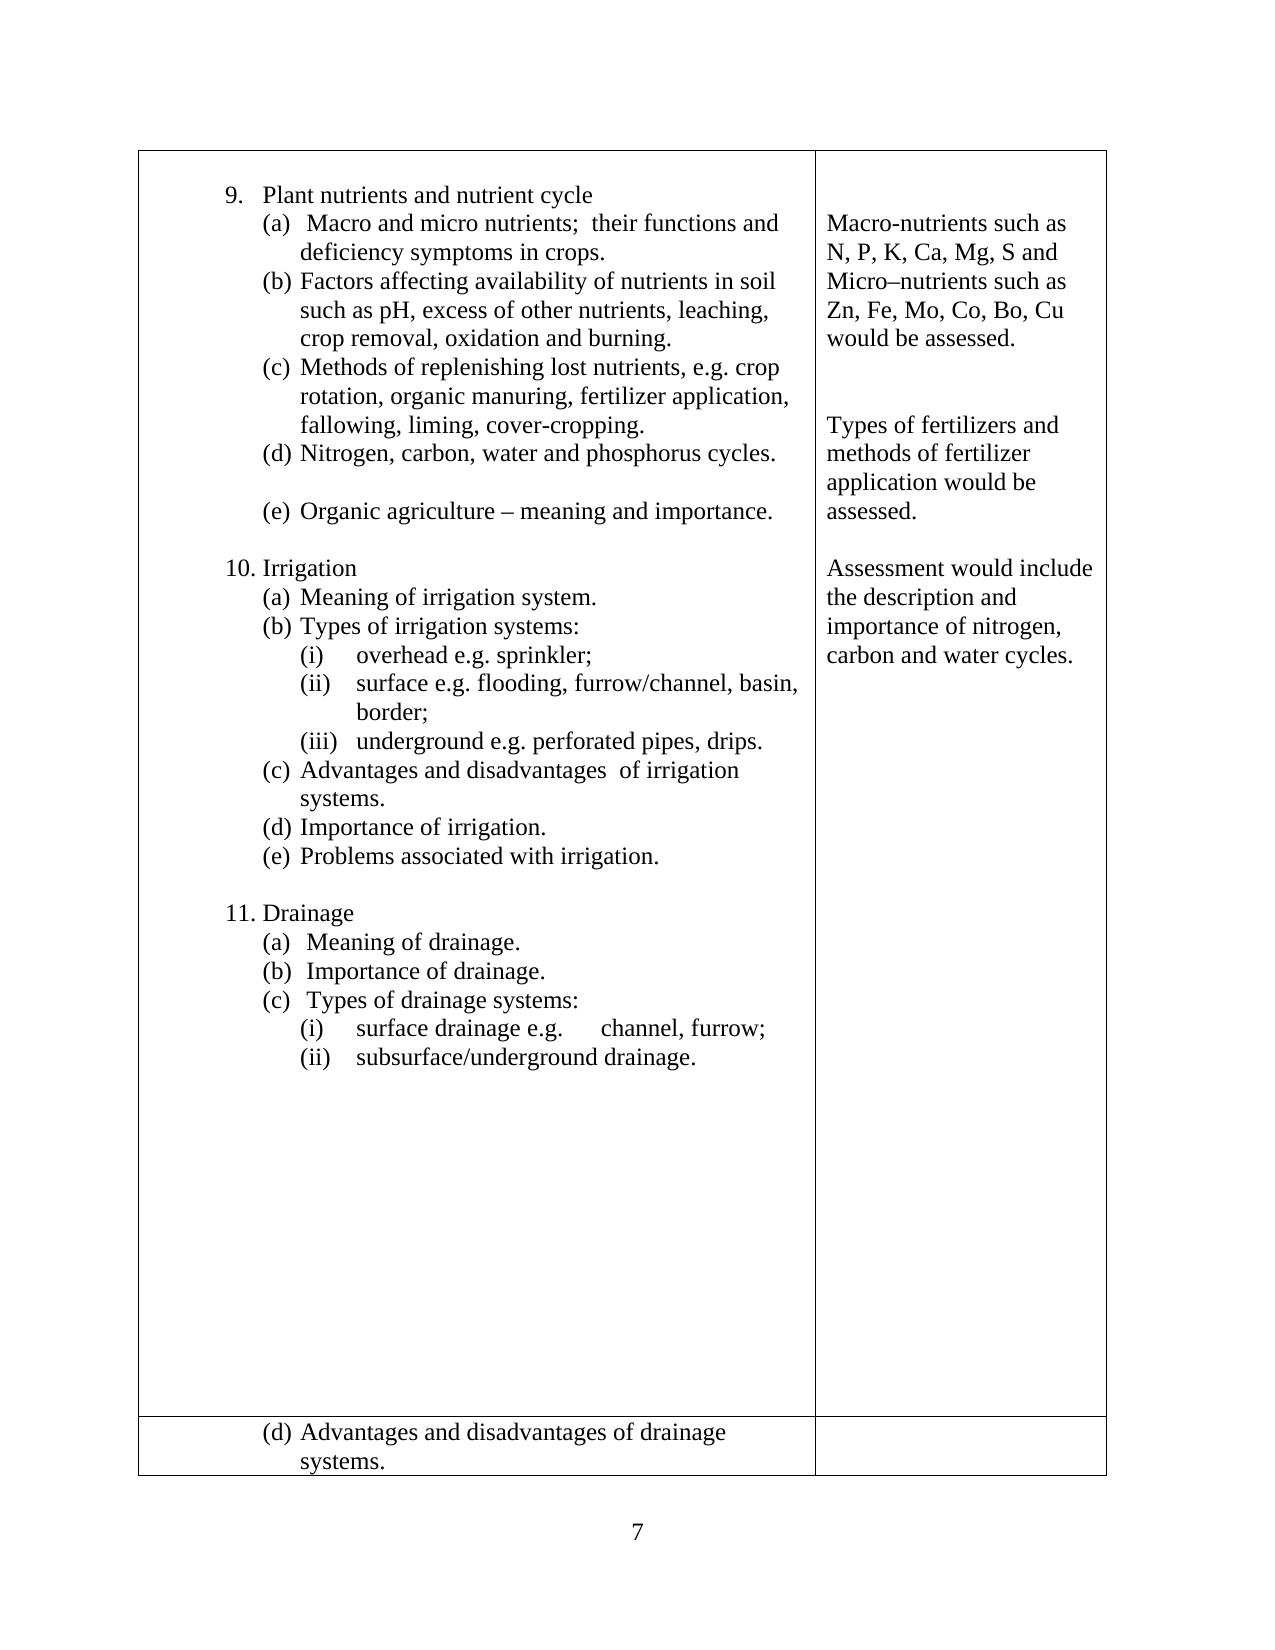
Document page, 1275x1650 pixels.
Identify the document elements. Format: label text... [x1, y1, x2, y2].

table_cell Macro-nutrients such as N, P, K, Ca, Mg, S and Micro–nutrients such as Zn, Fe, Mo, Co, Bo, Cu would be assessed. Types of fertilizers and methods of fertilizer application would be assessed. Assessment would include the description and importance of nitrogen, carbon and water cycles. [816, 151, 1106, 1416]
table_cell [816, 1417, 1106, 1474]
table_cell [139, 1417, 815, 1474]
table_cell Plant nutrients and nutrient cycle Macro and micro nutrients; their functions and deficiency symptoms in crops. Factors affecting availability of nutrients in soil such as pH, excess of other nutrients, leaching, crop removal, oxidation and burning. Methods of replenishing lost nutrients, e.g. crop rotation, organic manuring, fertilizer application, fallowing, liming, cover-cropping. Nitrogen, carbon, water and phosphorus cycles. Organic agriculture – meaning and importance. Irrigation Meaning of irrigation system. Types of irrigation systems: overhead e.g. sprinkler; surface e.g. flooding, furrow/channel, basin, border; underground e.g. perforated pipes, drips. Advantages and disadvantages of irrigation systems. Importance of irrigation. Problems associated with irrigation. Drainage Meaning of drainage. Importance of drainage. Types of drainage systems: surface drainage e.g. channel, furrow; subsurface/underground drainage. [139, 151, 815, 1416]
